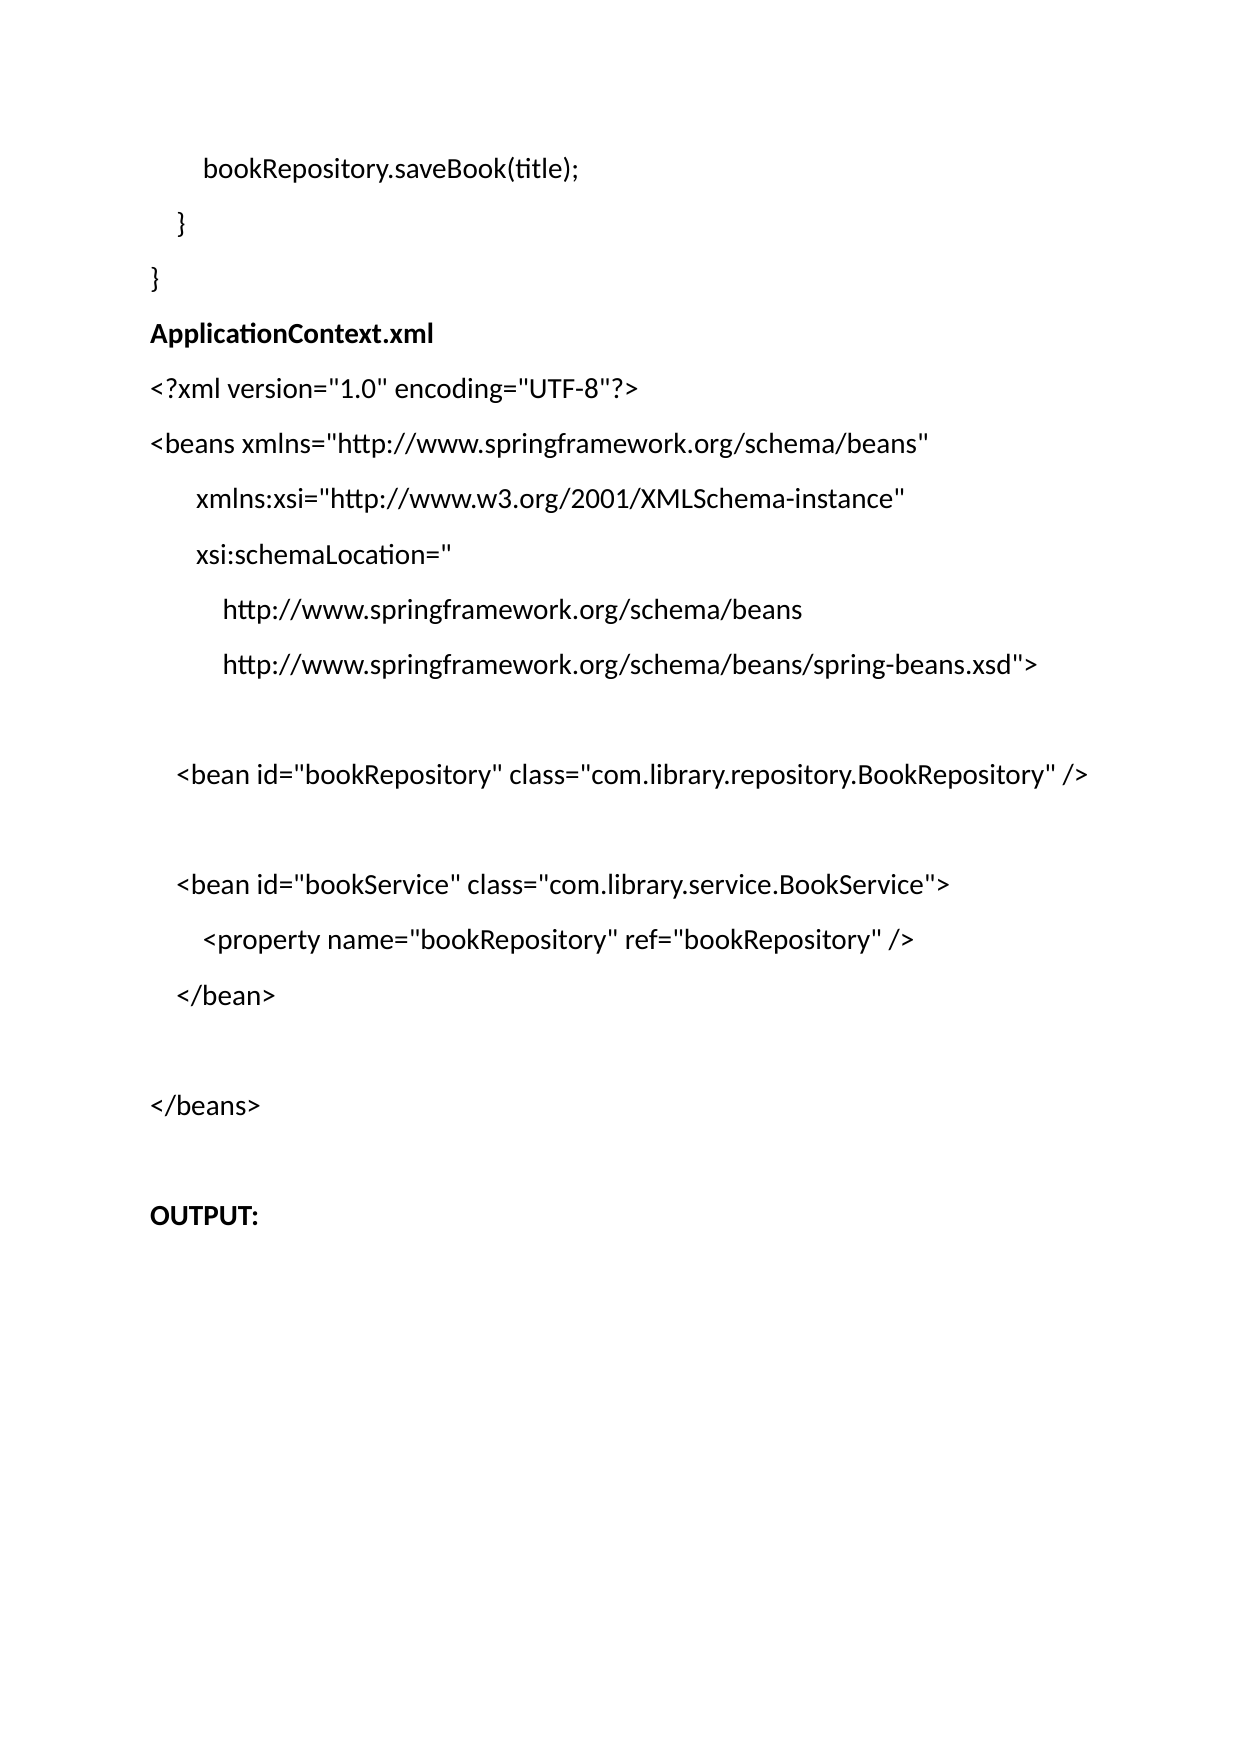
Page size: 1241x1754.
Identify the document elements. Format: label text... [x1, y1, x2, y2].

text <bean id="bookRepository" class="com.library.repository.BookRepository" /> [150, 756, 1090, 792]
text </beans> [150, 1087, 1090, 1122]
text OUTPUT: [150, 1197, 1090, 1233]
text </bean> [150, 977, 1090, 1012]
text http://www.springframework.org/schema/beans [150, 591, 1090, 626]
text <bean id="bookService" class="com.library.service.BookService"> [150, 866, 1090, 902]
text } [150, 205, 1090, 241]
text ApplicationContext.xml [150, 315, 1090, 351]
text <?xml version="1.0" encoding="UTF-8"?> [150, 370, 1090, 406]
text <property name="bookRepository" ref="bookRepository" /> [150, 921, 1090, 957]
text } [150, 260, 1090, 296]
text xmlns:xsi="http://www.w3.org/2001/XMLSchema-instance" [150, 481, 1090, 516]
text xsi:schemaLocation=" [150, 536, 1090, 571]
text <beans xmlns="http://www.springframework.org/schema/beans" [150, 426, 1090, 461]
text http://www.springframework.org/schema/beans/spring-beans.xsd"> [150, 646, 1090, 682]
text bookRepository.saveBook(title); [150, 150, 1090, 186]
